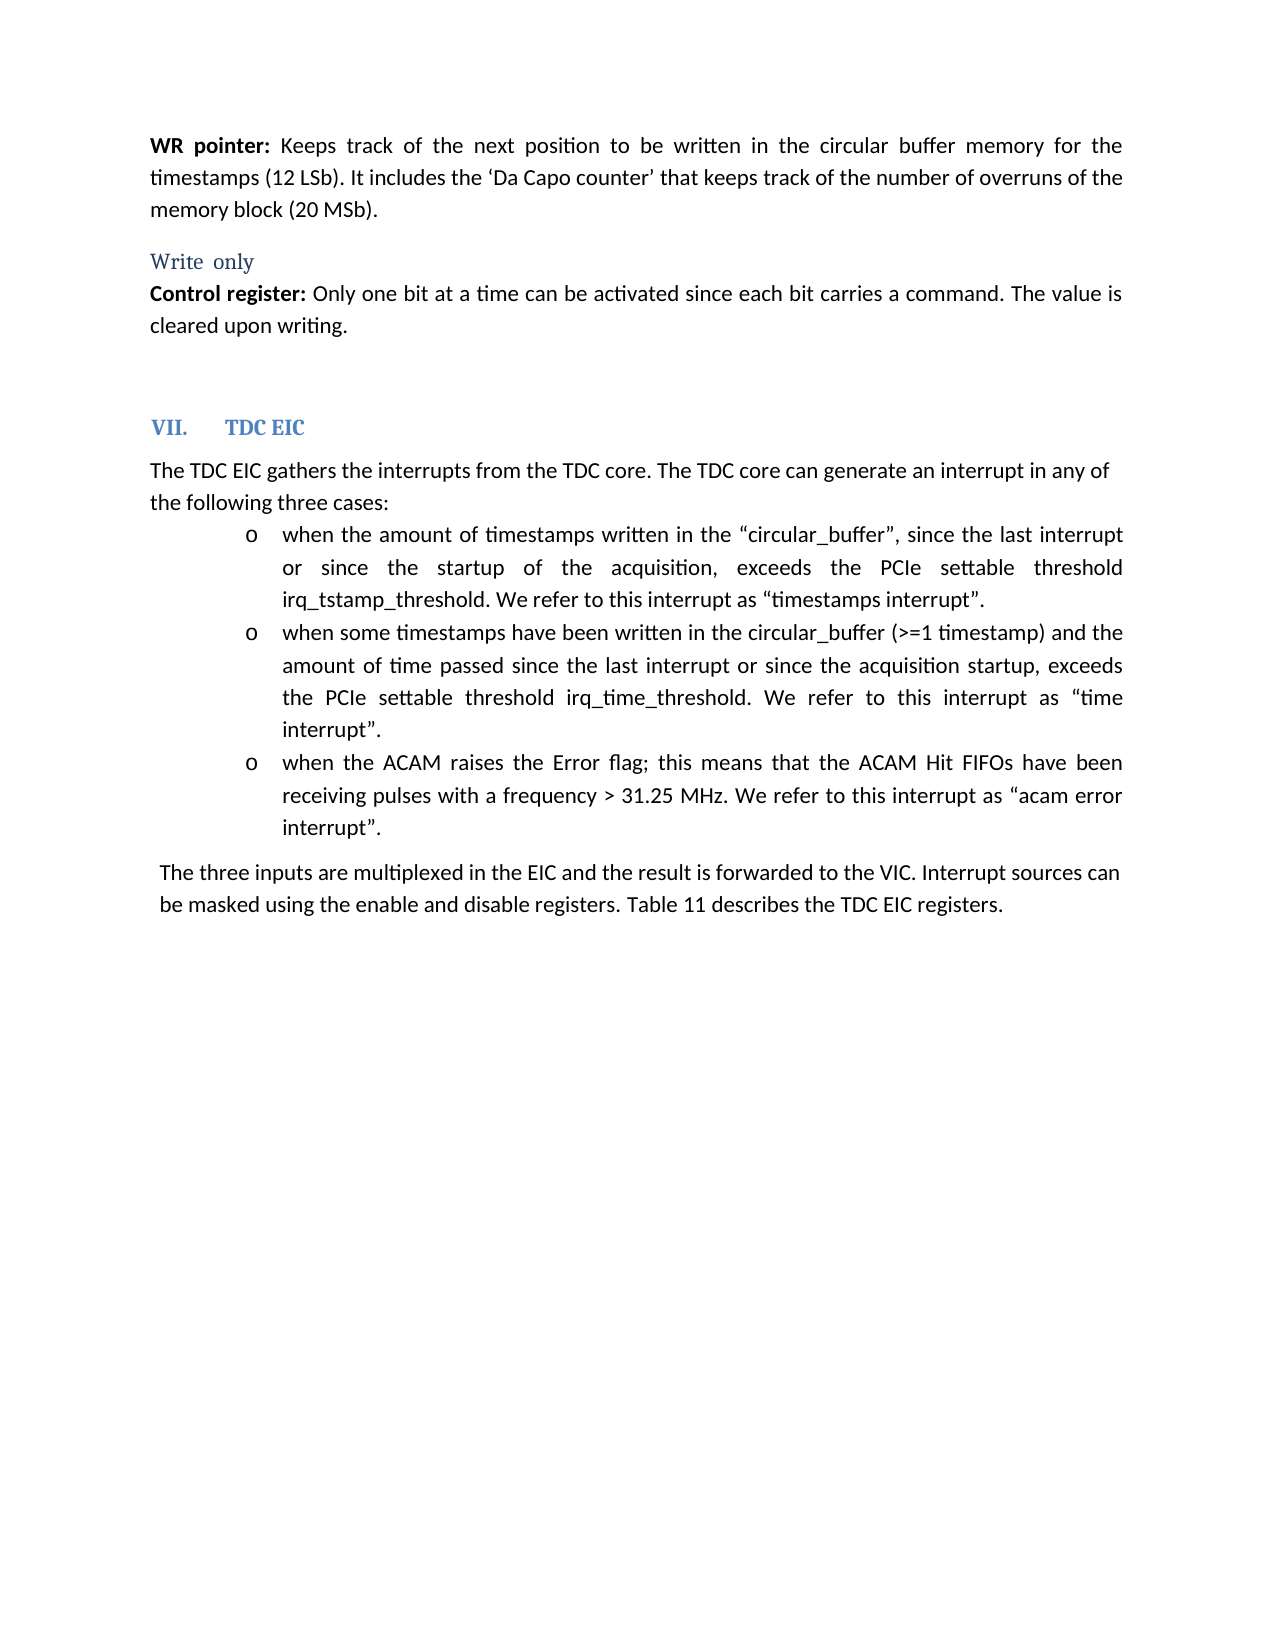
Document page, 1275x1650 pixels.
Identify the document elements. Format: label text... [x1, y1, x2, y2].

subtitle Write only [150, 249, 1125, 275]
list when the amount of timestamps written in the “circular_buffer”, since the last interrupt or since the startup of the acquisition, exceeds the PCIe settable threshold irq_tstamp_threshold. We refer to this interrupt as “timestamps interrupt”. [244, 520, 1125, 614]
text Control register: Only one bit at a time can be activated since each bit carries a command. The value is cleared upon writing. [150, 279, 1125, 339]
subtitle TDC EIC [187, 415, 1125, 441]
list when some timestamps have been written in the circular_buffer (>=1 timestamp) and the amount of time passed since the last interrupt or since the acquisition startup, exceeds the PCIe settable threshold irq_time_threshold. We refer to this interrupt as “time interrupt”. [244, 618, 1125, 743]
list when the ACAM raises the Error flag; this means that the ACAM Hit FIFOs have been receiving pulses with a frequency > 31.25 MHz. We refer to this interrupt as “acam error interrupt”. [244, 748, 1125, 841]
text WR pointer: Keeps track of the next position to be written in the circular buffer memory for the timestamps (12 LSb). It includes the ‘Da Capo counter’ that keeps track of the number of overruns of the memory block (20 MSb). [150, 131, 1125, 224]
text The three inputs are multiplexed in the EIC and the result is forwarded to the VIC. Interrupt sources can be masked using the enable and disable registers. Table 11 describes the TDC EIC registers. [159, 858, 1125, 918]
text The TDC EIC gathers the interrupts from the TDC core. The TDC core can generate an interrupt in any of the following three cases: [150, 456, 1125, 516]
